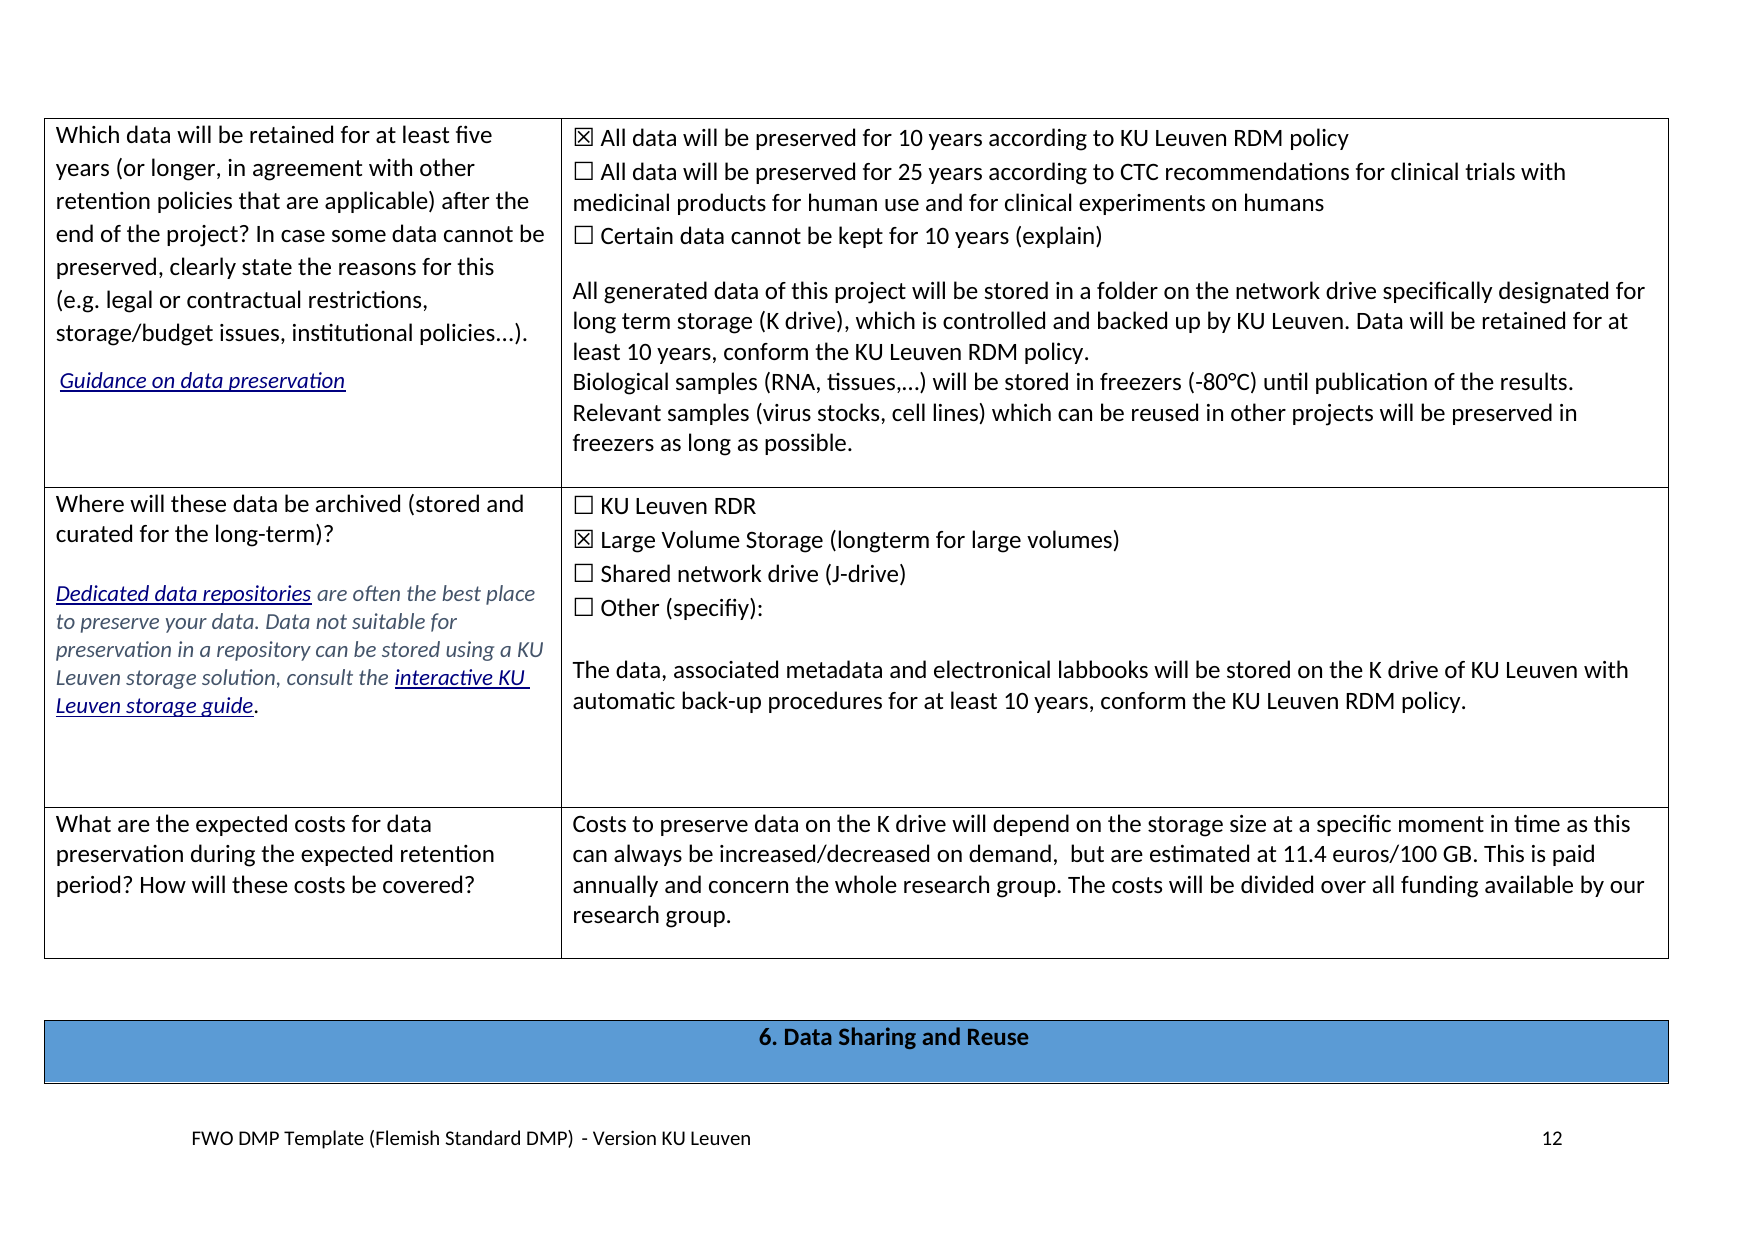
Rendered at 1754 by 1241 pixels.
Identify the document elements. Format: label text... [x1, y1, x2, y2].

table_cell KU Leuven RDR Large Volume Storage (longterm for large volumes) Shared network drive (J-drive) Other (specifiy): The data, associated metadata and electronical labbooks will be stored on the K drive of KU Leuven with automatic back-up procedures for at least 10 years, conform the KU Leuven RDM policy. [562, 488, 1668, 807]
table_cell What are the expected costs for data preservation during the expected retention period? How will these costs be covered? [45, 808, 561, 958]
table_header 6. Data Sharing and Reuse [45, 1021, 1668, 1082]
table_cell Which data will be retained for at least five years (or longer, in agreement with other retention policies that are applicable) after the end of the project? In case some data cannot be preserved, clearly state the reasons for this (e.g. legal or contractual restrictions, storage/budget issues, institutional policies...). Guidance on data preservation [45, 119, 561, 487]
table_cell Where will these data be archived (stored and curated for the long-term)? Dedicated data repositories are often the best place to preserve your data. Data not suitable for preservation in a repository can be stored using a KU Leuven storage solution, consult the interactive KU Leuven storage guide. [45, 488, 561, 807]
table_cell Costs to preserve data on the K drive will depend on the storage size at a specific moment in time as this can always be increased/decreased on demand, but are estimated at 11.4 euros/100 GB. This is paid annually and concern the whole research group. The costs will be divided over all funding available by our research group. [562, 808, 1668, 958]
table_cell ​​ All data will be preserved for 10 years according to KU Leuven RDM policy All data will be preserved for 25 years according to CTC recommendations for clinical trials with medicinal products for human use and for clinical experiments on humans Certain data cannot be kept for 10 years (explain) All generated data of this project will be stored in a folder on the network drive specifically designated for long term storage (K drive), which is controlled and backed up by KU Leuven. Data will be retained for at least 10 years, conform the KU Leuven RDM policy. Biological samples (RNA, tissues,…) will be stored in freezers (-80°C) until publication of the results. Relevant samples (virus stocks, cell lines) which can be reused in other projects will be preserved in freezers as long as possible. [562, 119, 1668, 487]
